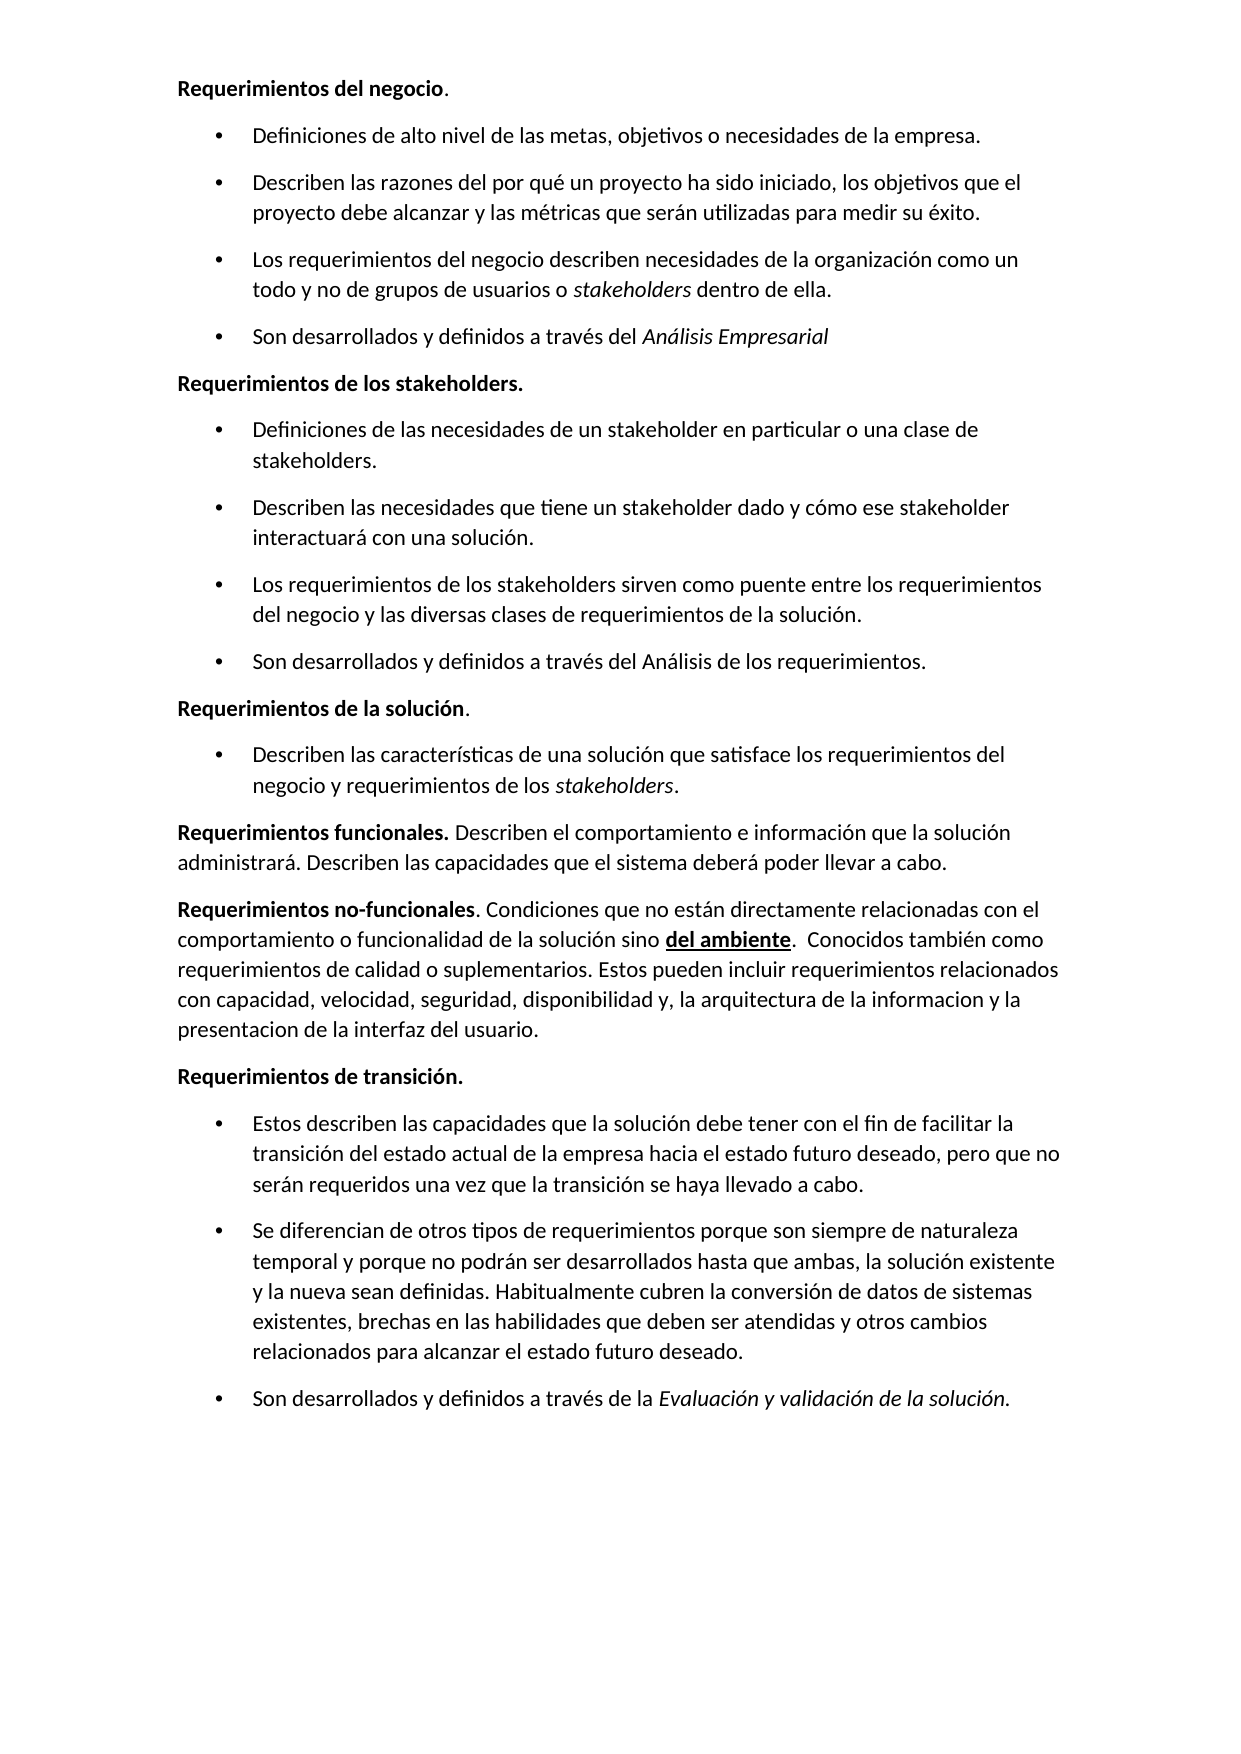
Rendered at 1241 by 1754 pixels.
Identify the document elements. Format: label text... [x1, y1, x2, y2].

list Describen las razones del por qué un proyecto ha sido iniciado, los objetivos que el proyecto debe alcanzar y las métricas que serán utilizadas para medir su éxito. [215, 168, 1063, 226]
list Definiciones de alto nivel de las metas, objetivos o necesidades de la empresa. [215, 121, 1063, 149]
list Definiciones de las necesidades de un stakeholder en particular o una clase de stakeholders. [215, 416, 1063, 474]
text Requerimientos de los stakeholders. [177, 369, 1063, 397]
list Los requerimientos de los stakeholders sirven como puente entre los requerimientos del negocio y las diversas clases de requerimientos de la solución. [215, 570, 1063, 628]
text Requerimientos del negocio. [177, 74, 1063, 102]
text Requerimientos no-funcionales. Condiciones que no están directamente relacionadas con el comportamiento o funcionalidad de la solución sino del ambiente. Conocidos también como requerimientos de calidad o suplementarios. Estos pueden incluir requerimientos relacionados con capacidad, velocidad, seguridad, disponibilidad y, la arquitectura de la informacion y la presentacion de la interfaz del usuario. [177, 895, 1063, 1043]
list Se diferencian de otros tipos de requerimientos porque son siempre de naturaleza temporal y porque no podrán ser desarrollados hasta que ambas, la solución existente y la nueva sean definidas. Habitualmente cubren la conversión de datos de sistemas existentes, brechas en las habilidades que deben ser atendidas y otros cambios relacionados para alcanzar el estado futuro deseado. [215, 1217, 1063, 1365]
text Requerimientos de transición. [177, 1062, 1063, 1090]
text Requerimientos de la solución. [177, 694, 1063, 722]
list Son desarrollados y definidos a través del Análisis Empresarial [215, 322, 1063, 350]
text Requerimientos funcionales. Describen el comportamiento e información que la solución administrará. Describen las capacidades que el sistema deberá poder llevar a cabo. [177, 818, 1063, 876]
list Son desarrollados y definidos a través del Análisis de los requerimientos. [215, 647, 1063, 675]
list Describen las necesidades que tiene un stakeholder dado y cómo ese stakeholder interactuará con una solución. [215, 493, 1063, 551]
list Estos describen las capacidades que la solución debe tener con el fin de facilitar la transición del estado actual de la empresa hacia el estado futuro deseado, pero que no serán requeridos una vez que la transición se haya llevado a cabo. [215, 1109, 1063, 1198]
list Describen las características de una solución que satisface los requerimientos del negocio y requerimientos de los stakeholders. [215, 741, 1063, 799]
list Son desarrollados y definidos a través de la Evaluación y validación de la solución. [215, 1384, 1063, 1412]
list Los requerimientos del negocio describen necesidades de la organización como un todo y no de grupos de usuarios o stakeholders dentro de ella. [215, 245, 1063, 303]
